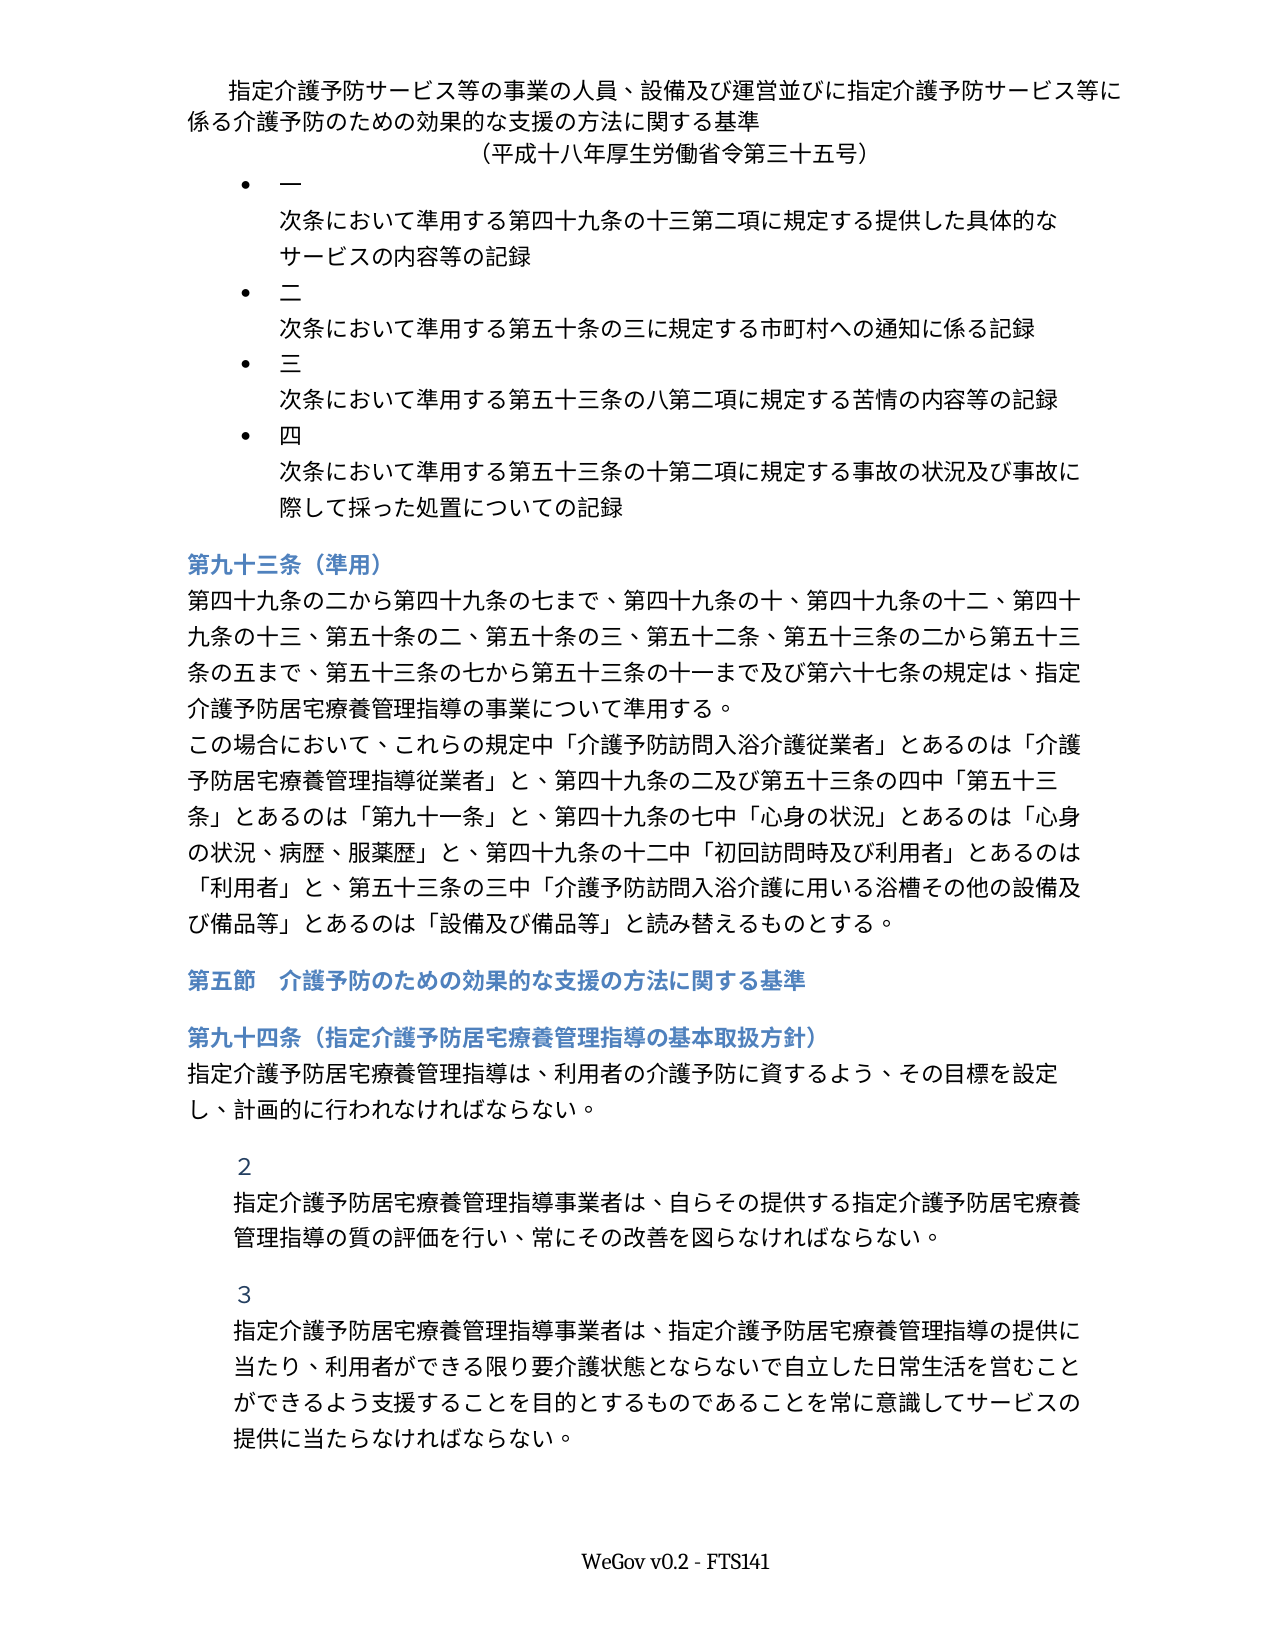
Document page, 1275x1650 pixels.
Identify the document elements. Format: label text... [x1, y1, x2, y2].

subtitle 第九十三条（準用） [187, 549, 1087, 580]
text 指定介護予防居宅療養管理指導は、利用者の介護予防に資するよう、その目標を設定し、計画的に行われなければならない。 [187, 1058, 1087, 1125]
subtitle ３ [233, 1279, 1087, 1310]
subtitle 第五節 介護予防のための効果的な支援の方法に関する基準 [187, 965, 1087, 996]
list 四 次条において準用する第五十三条の十第二項に規定する事故の状況及び事故に際して採った処置についての記録 [242, 420, 1087, 523]
list 二 次条において準用する第五十条の三に規定する市町村への通知に係る記録 [242, 277, 1087, 344]
subtitle ２ [233, 1151, 1087, 1182]
list 三 次条において準用する第五十三条の八第二項に規定する苦情の内容等の記録 [242, 348, 1087, 416]
subtitle 第九十四条（指定介護予防居宅療養管理指導の基本取扱方針） [187, 1022, 1087, 1053]
list 一 次条において準用する第四十九条の十三第二項に規定する提供した具体的なサービスの内容等の記録 [242, 169, 1087, 272]
text 指定介護予防居宅療養管理指導事業者は、自らその提供する指定介護予防居宅療養管理指導の質の評価を行い、常にその改善を図らなければならない。 [233, 1186, 1087, 1254]
text 指定介護予防居宅療養管理指導事業者は、指定介護予防居宅療養管理指導の提供に当たり、利用者ができる限り要介護状態とならないで自立した日常生活を営むことができるよう支援することを目的とするものであることを常に意識してサービスの提供に当たらなければならない。 [233, 1315, 1087, 1454]
text 第四十九条の二から第四十九条の七まで、第四十九条の十、第四十九条の十二、第四十九条の十三、第五十条の二、第五十条の三、第五十二条、第五十三条の二から第五十三条の五まで、第五十三条の七から第五十三条の十一まで及び第六十七条の規定は、指定介護予防居宅療養管理指導の事業について準用する。 この場合において、これらの規定中「介護予防訪問入浴介護従業者」とあるのは「介護予防居宅療養管理指導従業者」と、第四十九条の二及び第五十三条の四中「第五十三条」とあるのは「第九十一条」と、第四十九条の七中「心身の状況」とあるのは「心身の状況、病歴、服薬歴」と、第四十九条の十二中「初回訪問時及び利用者」とあるのは「利用者」と、第五十三条の三中「介護予防訪問入浴介護に用いる浴槽その他の設備及び備品等」とあるのは「設備及び備品等」と読み替えるものとする。 [187, 585, 1087, 939]
